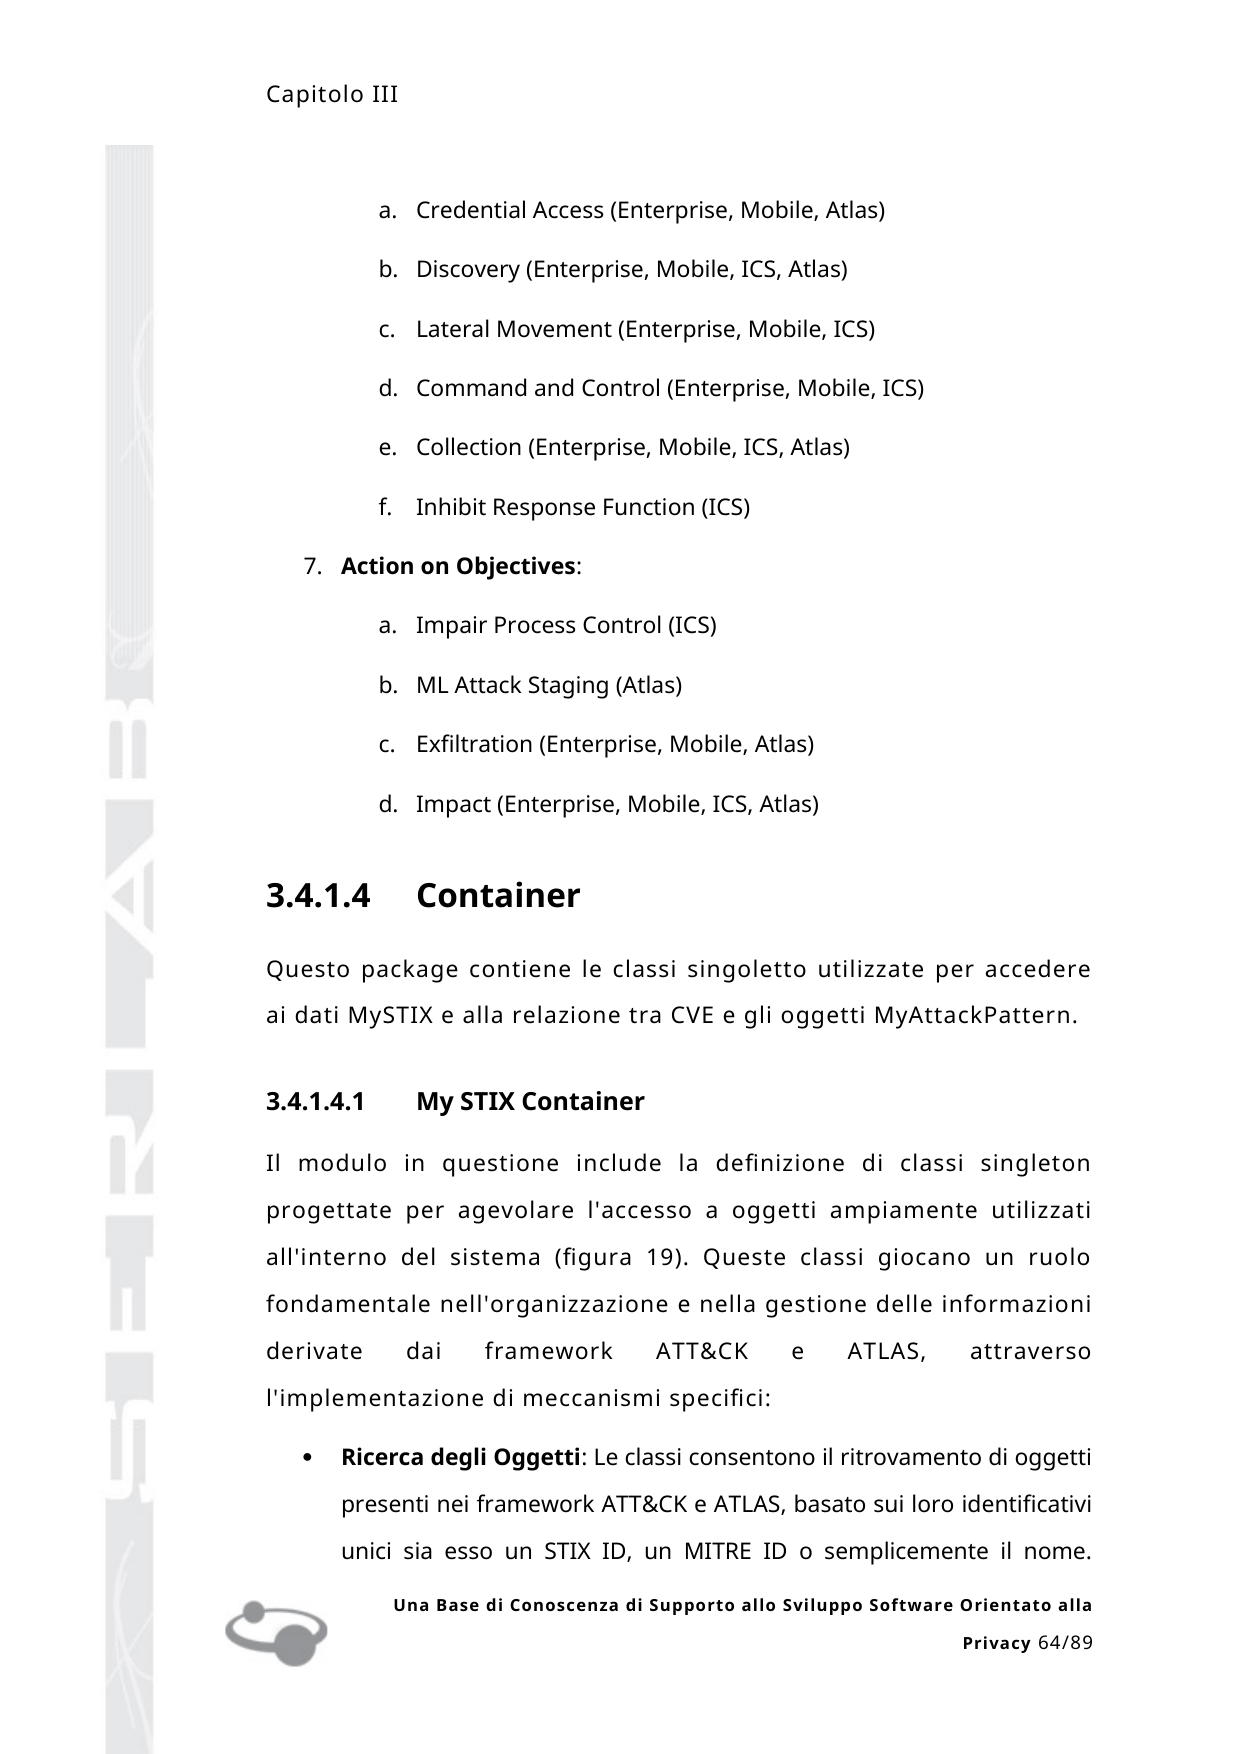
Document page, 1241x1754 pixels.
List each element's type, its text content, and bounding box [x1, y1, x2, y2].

list Action on Objectives: [303, 550, 1093, 581]
list ML Attack Staging (Atlas) [378, 669, 1093, 700]
list Exfiltration (Enterprise, Mobile, Atlas) [378, 728, 1093, 759]
subtitle Container [266, 872, 1093, 917]
list Credential Access (Enterprise, Mobile, Atlas) [378, 194, 1093, 225]
list Inhibit Response Function (ICS) [378, 491, 1093, 522]
list Impair Process Control (ICS) [378, 609, 1093, 641]
text Il modulo in questione include la definizione di classi singleton progettate per agevolare l'accesso a oggetti ampiamente utilizzati all'interno del sistema (figura 19). Queste classi giocano un ruolo fondamentale nell'organizzazione e nella gestione delle informazioni derivate dai framework ATT&CK e ATLAS, attraverso l'implementazione di meccanismi specifici: [266, 1147, 1093, 1413]
list Discovery (Enterprise, Mobile, ICS, Atlas) [378, 253, 1093, 284]
list Impact (Enterprise, Mobile, ICS, Atlas) [378, 787, 1093, 819]
subtitle My STIX Container [266, 1084, 1093, 1118]
picture [91, 145, 162, 1754]
list Command and Control (Enterprise, Mobile, ICS) [378, 372, 1093, 403]
picture [213, 1599, 328, 1670]
text Questo package contiene le classi singoletto utilizzate per accedere ai dati MySTIX e alla relazione tra CVE e gli oggetti MyAttackPattern. [266, 952, 1093, 1031]
list Collection (Enterprise, Mobile, ICS, Atlas) [378, 431, 1093, 462]
list Lateral Movement (Enterprise, Mobile, ICS) [378, 312, 1093, 344]
